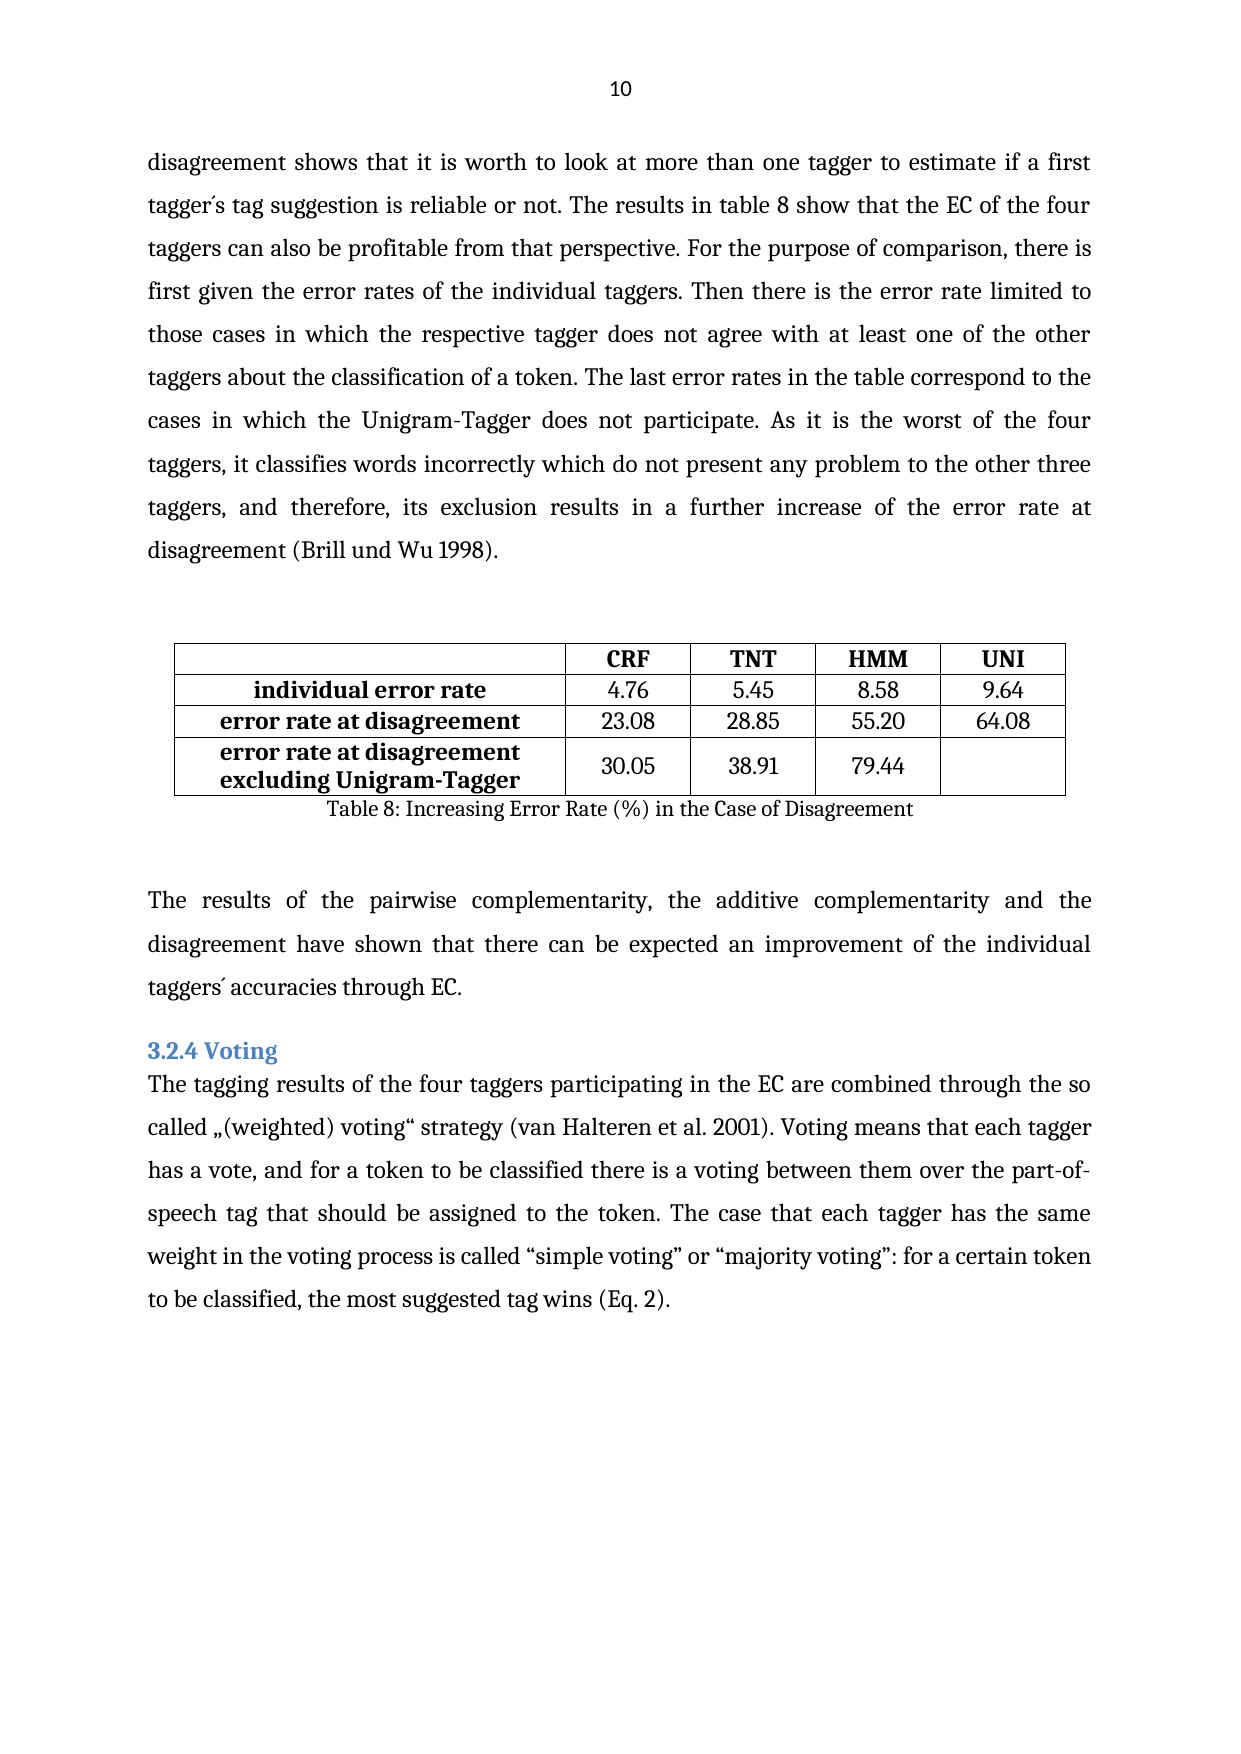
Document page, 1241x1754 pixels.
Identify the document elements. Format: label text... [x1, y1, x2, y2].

table_cell 64.08 [941, 706, 1065, 737]
table_cell [941, 738, 1065, 795]
text The results of the pairwise complementarity, the additive complementarity and the disagreement have shown that there can be expected an improvement of the individual taggers´ accuracies through EC. [148, 886, 1093, 1001]
table_cell error rate at disagreement excluding Unigram-Tagger [175, 738, 565, 795]
table_cell 55.20 [816, 706, 940, 737]
table_cell 5.45 [691, 675, 815, 705]
subtitle 3.2.4 Voting [148, 1037, 1093, 1065]
table_header CRF [566, 644, 690, 674]
table_header HMM [816, 644, 940, 674]
text Table 8: Increasing Error Rate (%) in the Case of Disagreement [148, 796, 1093, 822]
table_cell 79.44 [816, 738, 940, 795]
table_cell 8.58 [816, 675, 940, 705]
table_cell 23.08 [566, 706, 690, 737]
table_cell 9.64 [941, 675, 1065, 705]
table_cell 4.76 [566, 675, 690, 705]
table_cell 30.05 [566, 738, 690, 795]
table_header [175, 644, 565, 674]
table_header UNI [941, 644, 1065, 674]
table_cell error rate at disagreement [175, 706, 565, 737]
table_header TNT [691, 644, 815, 674]
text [148, 148, 1093, 564]
table_cell individual error rate [175, 675, 565, 705]
table_cell 38.91 [691, 738, 815, 795]
text The tagging results of the four taggers participating in the EC are combined through the so called „(weighted) voting“ strategy (van Halteren et al. 2001). Voting means that each tagger has a vote, and for a token to be classified there is a voting between them over the part-of-speech tag that should be assigned to the token. The case that each tagger has the same weight in the voting process is called “simple voting” or “majority voting”: for a certain token to be classified, the most suggested tag wins (Eq. 2). [148, 1070, 1093, 1314]
table_cell 28.85 [691, 706, 815, 737]
